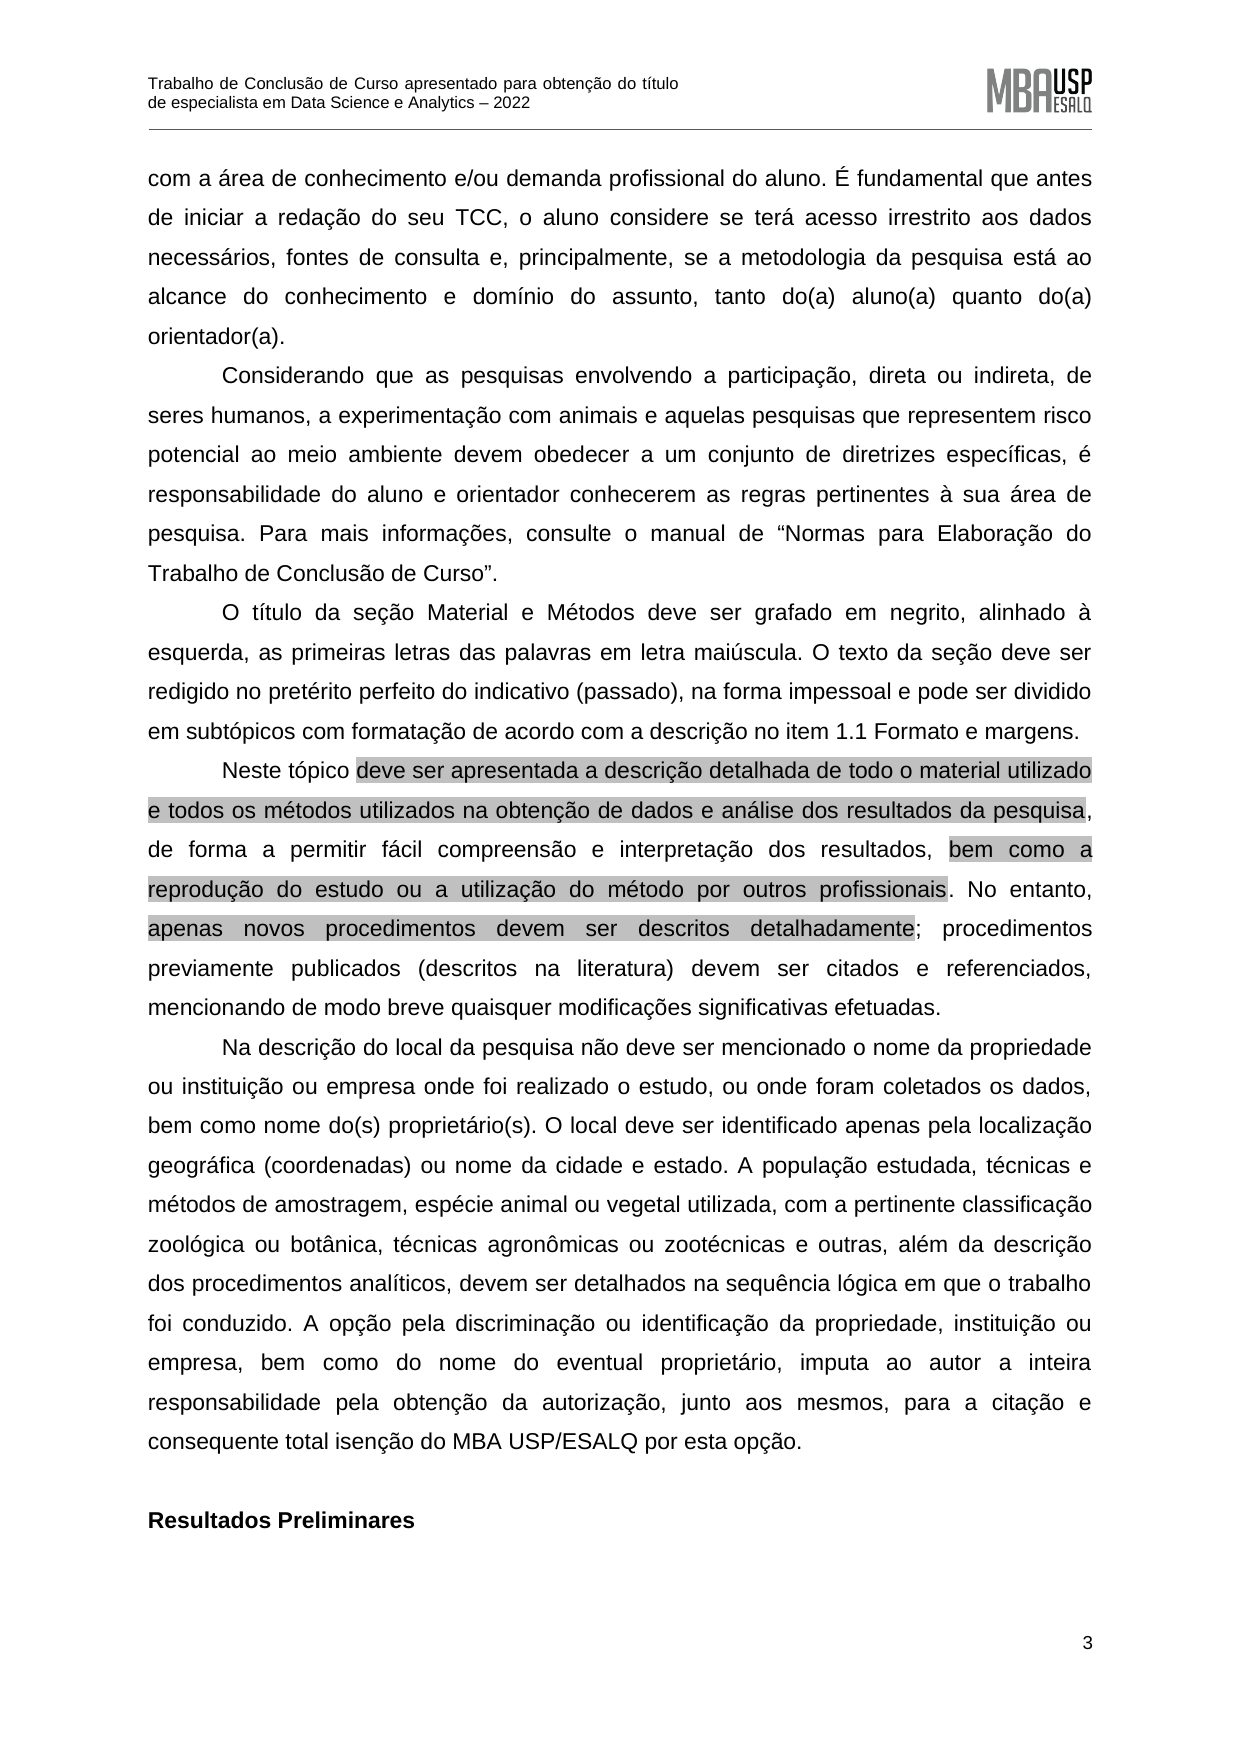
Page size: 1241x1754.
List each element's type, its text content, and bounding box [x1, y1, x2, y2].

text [148, 165, 1092, 349]
list Resultados Preliminares [148, 1507, 1092, 1533]
text Neste tópico deve ser apresentada a descrição detalhada de todo o material utilizado e todos os métodos utilizados na obtenção de dados e análise dos resultados da pesquisa, de forma a permitir fácil compreensão e interpretação dos resultados, bem como a reprodução do estudo ou a utilização do método por outros profissionais. No entanto, apenas novos procedimentos devem ser descritos detalhadamente; procedimentos previamente publicados (descritos na literatura) devem ser citados e referenciados, mencionando de modo breve quaisquer modificações significativas efetuadas. [148, 757, 1092, 1020]
text Considerando que as pesquisas envolvendo a participação, direta ou indireta, de seres humanos, a experimentação com animais e aquelas pesquisas que representem risco potencial ao meio ambiente devem obedecer a um conjunto de diretrizes específicas, é responsabilidade do aluno e orientador conhecerem as regras pertinentes à sua área de pesquisa. Para mais informações, consulte o manual de “Normas para Elaboração do Trabalho de Conclusão de Curso”. [148, 362, 1092, 586]
text Na descrição do local da pesquisa não deve ser mencionado o nome da propriedade ou instituição ou empresa onde foi realizado o estudo, ou onde foram coletados os dados, bem como nome do(s) proprietário(s). O local deve ser identificado apenas pela localização geográfica (coordenadas) ou nome da cidade e estado. A população estudada, técnicas e métodos de amostragem, espécie animal ou vegetal utilizada, com a pertinente classificação zoológica ou botânica, técnicas agronômicas ou zootécnicas e outras, além da descrição dos procedimentos analíticos, devem ser detalhados na sequência lógica em que o trabalho foi conduzido. A opção pela discriminação ou identificação da propriedade, instituição ou empresa, bem como do nome do eventual proprietário, imputa ao autor a inteira responsabilidade pela obtenção da autorização, junto aos mesmos, para a citação e consequente total isenção do MBA USP/ESALQ por esta opção. [148, 1033, 1092, 1454]
picture [984, 67, 1095, 114]
text O título da seção Material e Métodos deve ser grafado em negrito, alinhado à esquerda, as primeiras letras das palavras em letra maiúscula. O texto da seção deve ser redigido no pretérito perfeito do indicativo (passado), na forma impessoal e pode ser dividido em subtópicos com formatação de acordo com a descrição no item 1.1 Formato e margens. [148, 599, 1092, 744]
